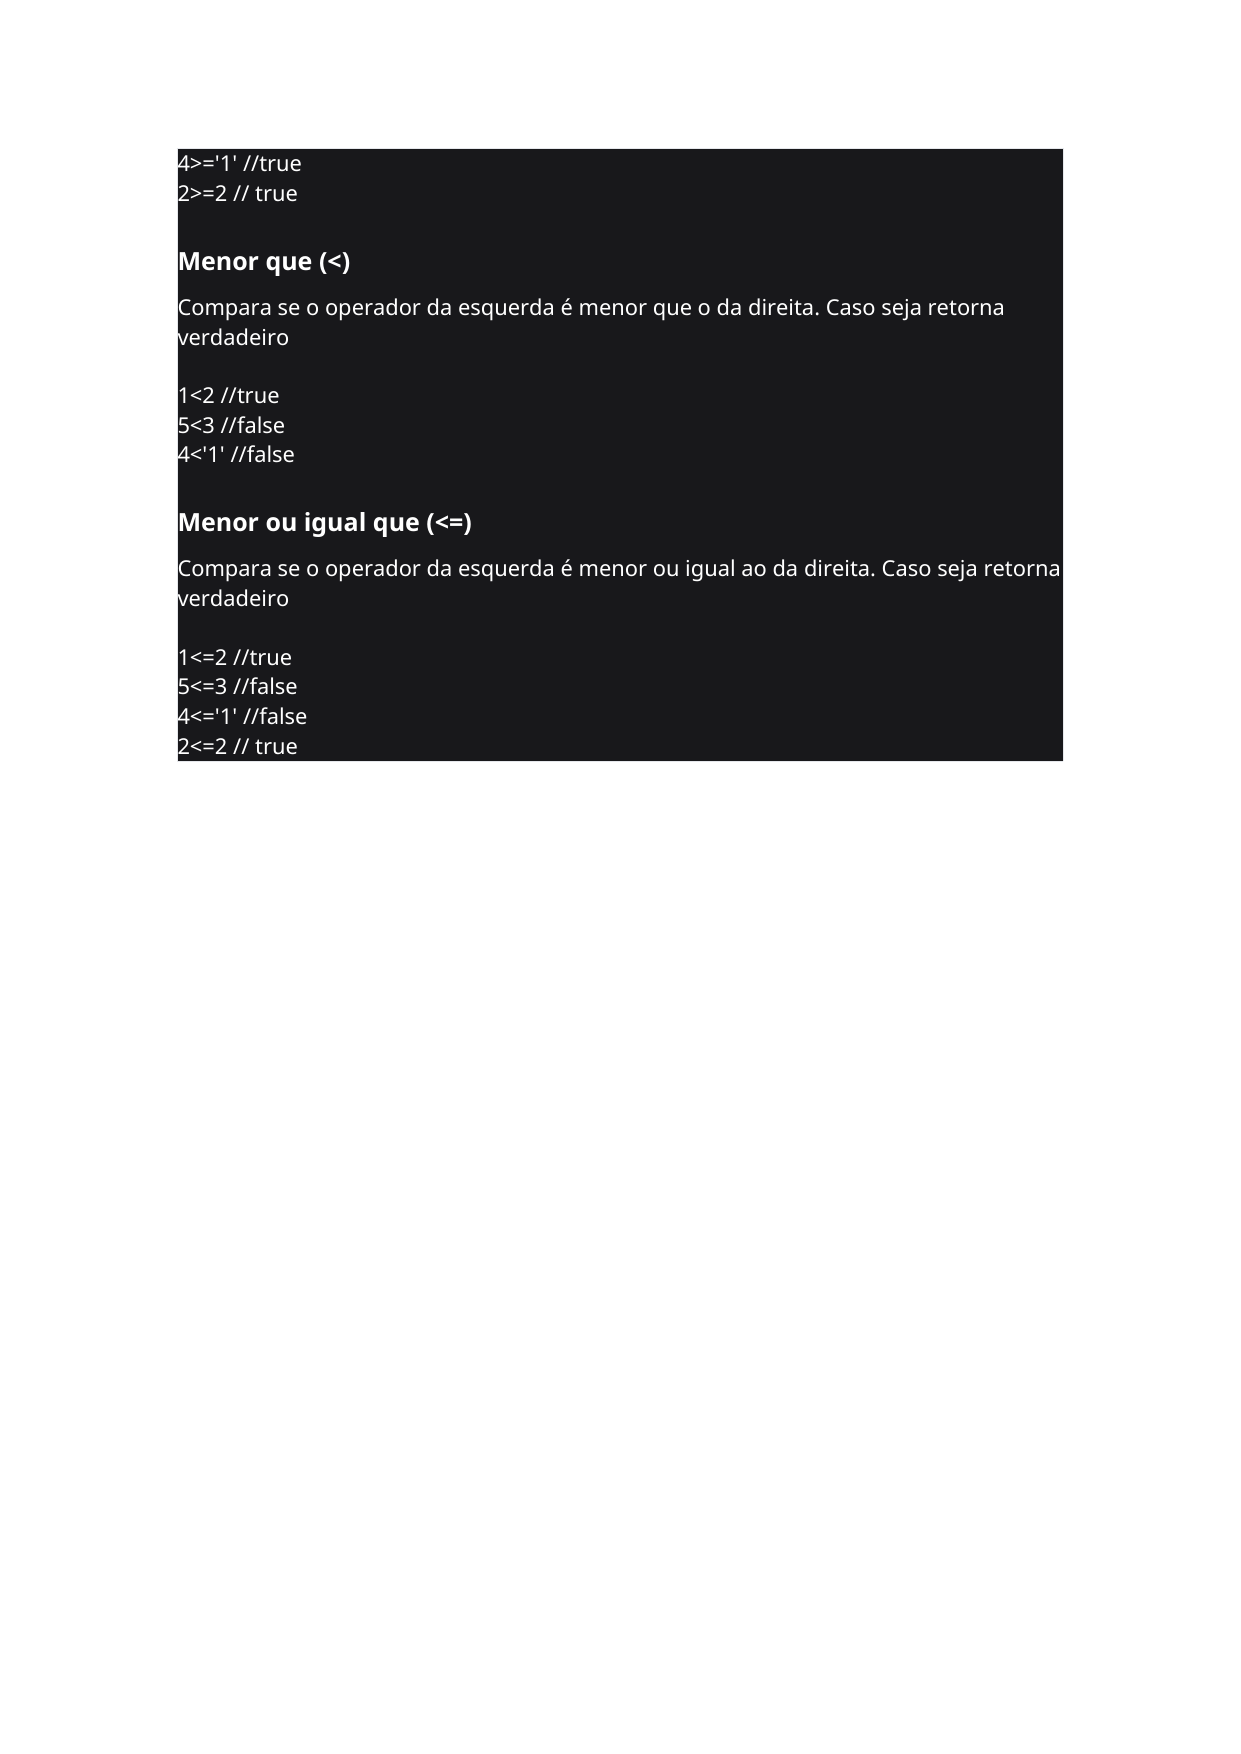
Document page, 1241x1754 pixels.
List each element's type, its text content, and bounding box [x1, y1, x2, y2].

text Compara se o operador da esquerda é menor que o da direita. Caso seja retorna verdadeiro [178, 291, 1063, 351]
text 1<=2 //true 5<=3 //false 4<='1' //false 2<=2 // true [178, 641, 1063, 761]
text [178, 149, 1063, 208]
text 1<2 //true 5<3 //false 4<'1' //false [178, 379, 1063, 469]
text Menor que (<) [178, 243, 1063, 277]
text Compara se o operador da esquerda é menor ou igual ao da direita. Caso seja retorna verdadeiro [178, 553, 1063, 613]
text Menor ou igual que (<=) [178, 504, 1063, 539]
